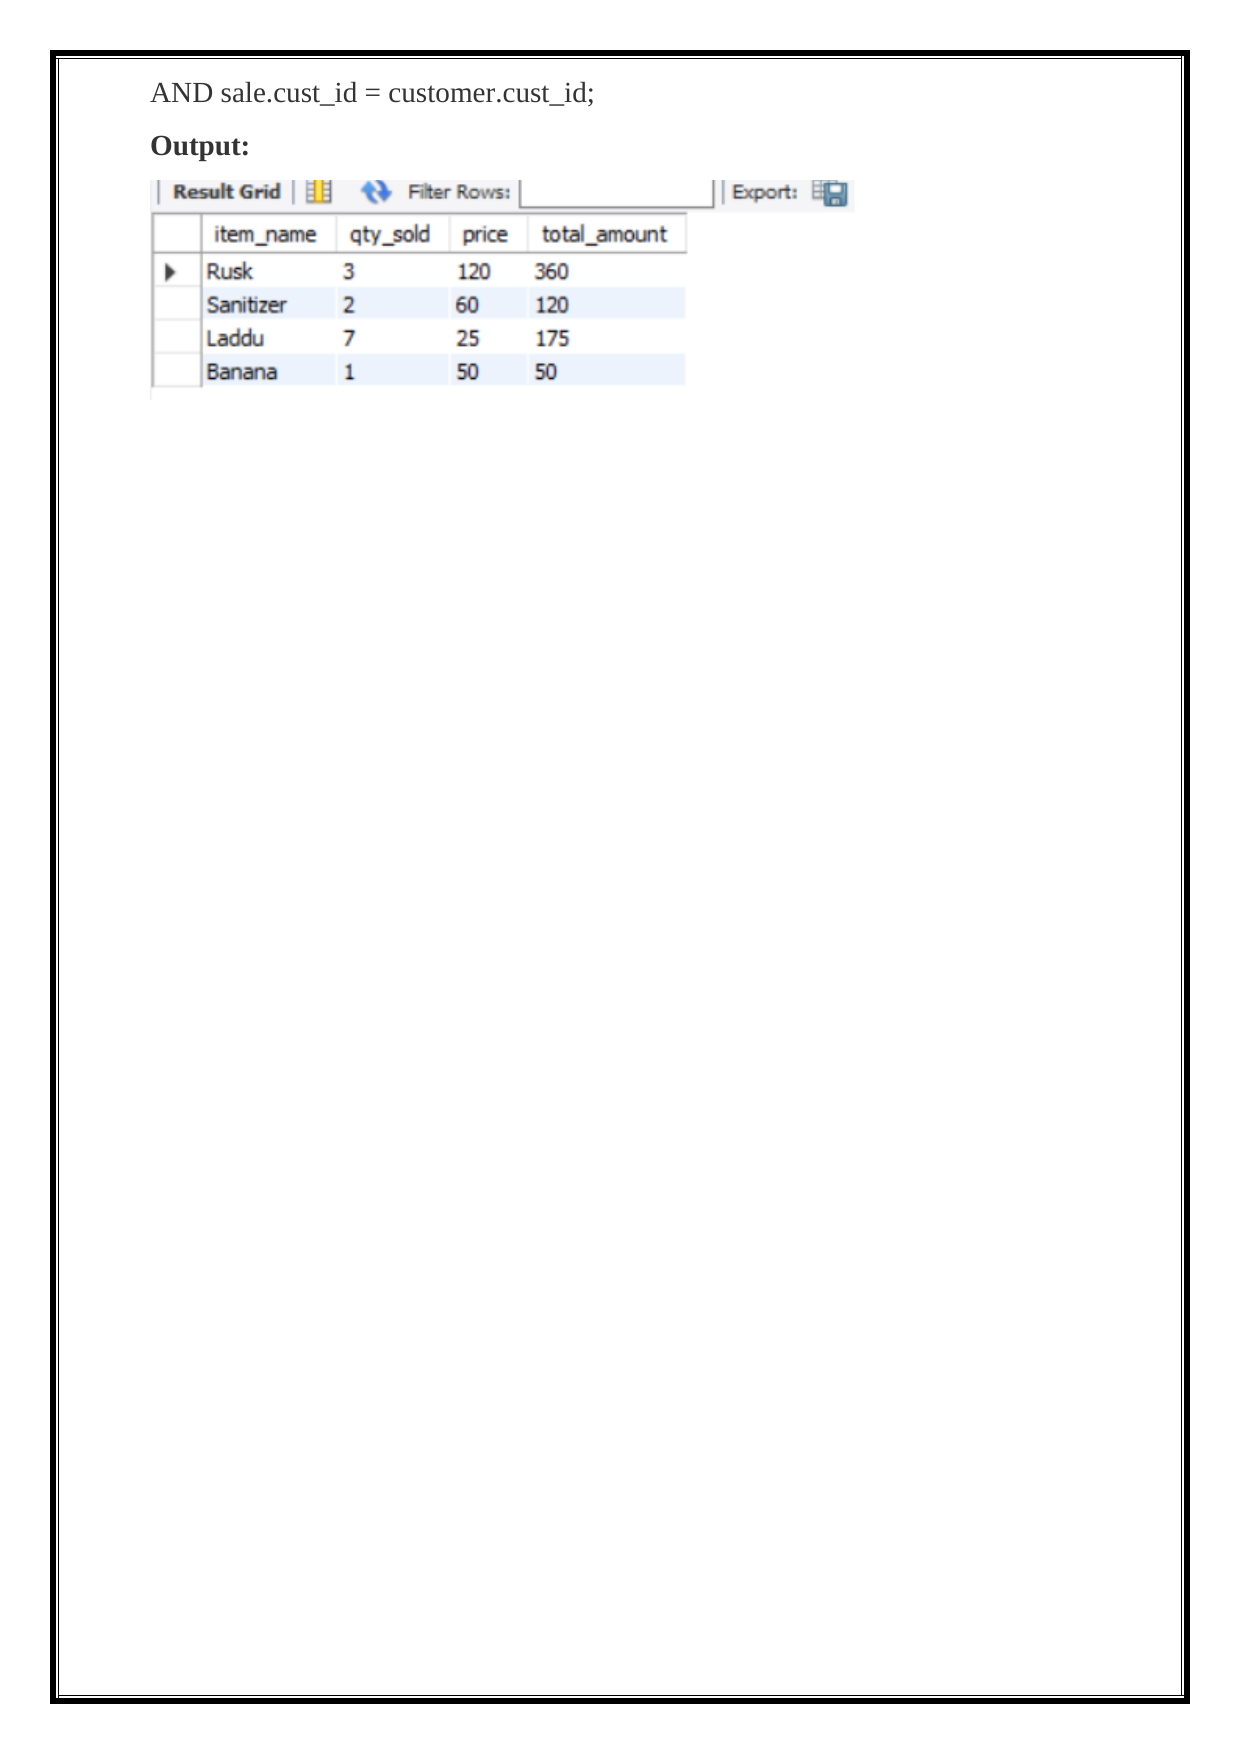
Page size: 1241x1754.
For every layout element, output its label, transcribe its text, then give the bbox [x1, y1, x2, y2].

picture [150, 180, 855, 400]
text Output: [150, 128, 1165, 161]
text AND sale.cust_id = customer.cust_id; [150, 75, 1165, 108]
